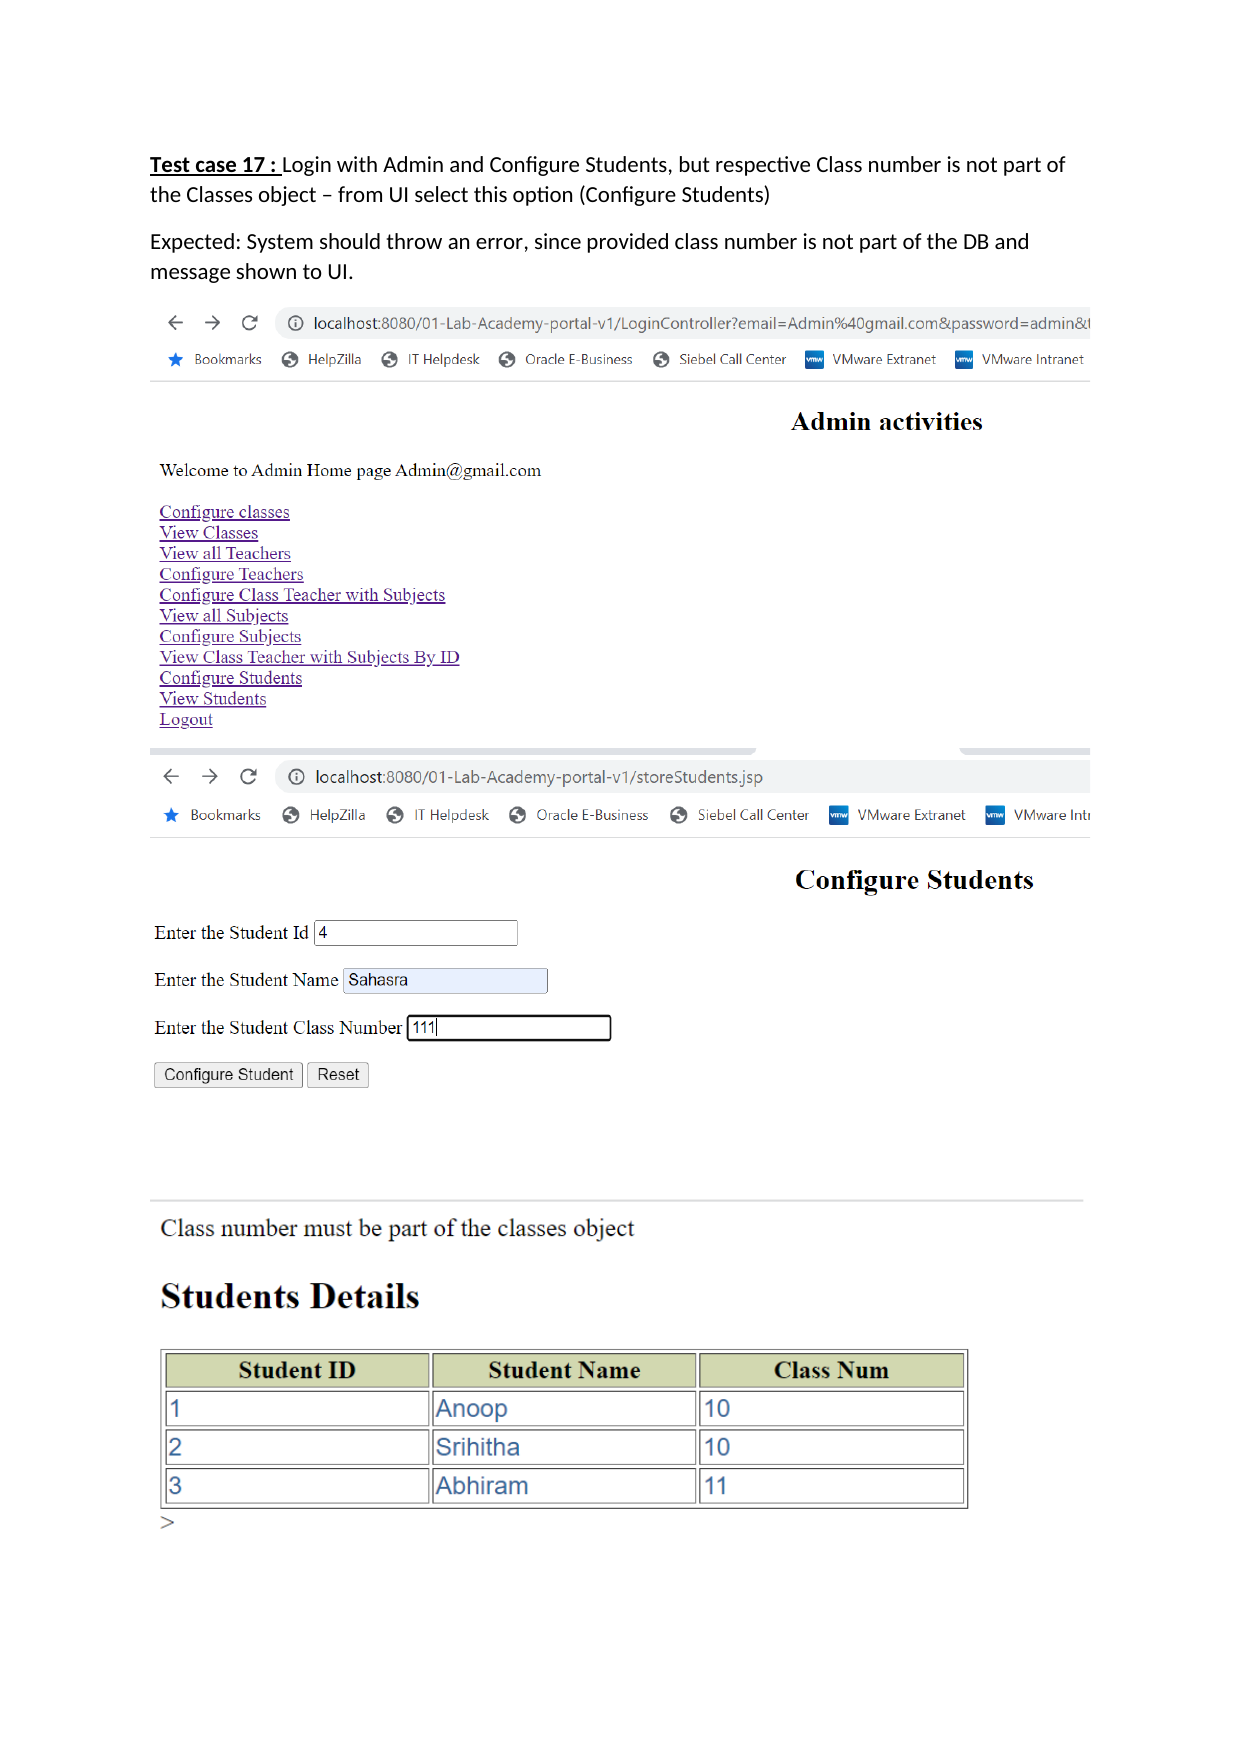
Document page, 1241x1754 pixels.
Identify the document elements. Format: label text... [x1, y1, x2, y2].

text Test case 17 : Login with Admin and Configure Students, but respective Class number is not part of the Classes object – from UI select this option (Configure Students) [150, 150, 1090, 208]
picture [150, 1187, 1084, 1559]
picture [150, 748, 1091, 1169]
text Expected: System should throw an error, since provided class number is not part of the DB and message shown to UI. [150, 227, 1090, 285]
picture [150, 304, 1091, 747]
